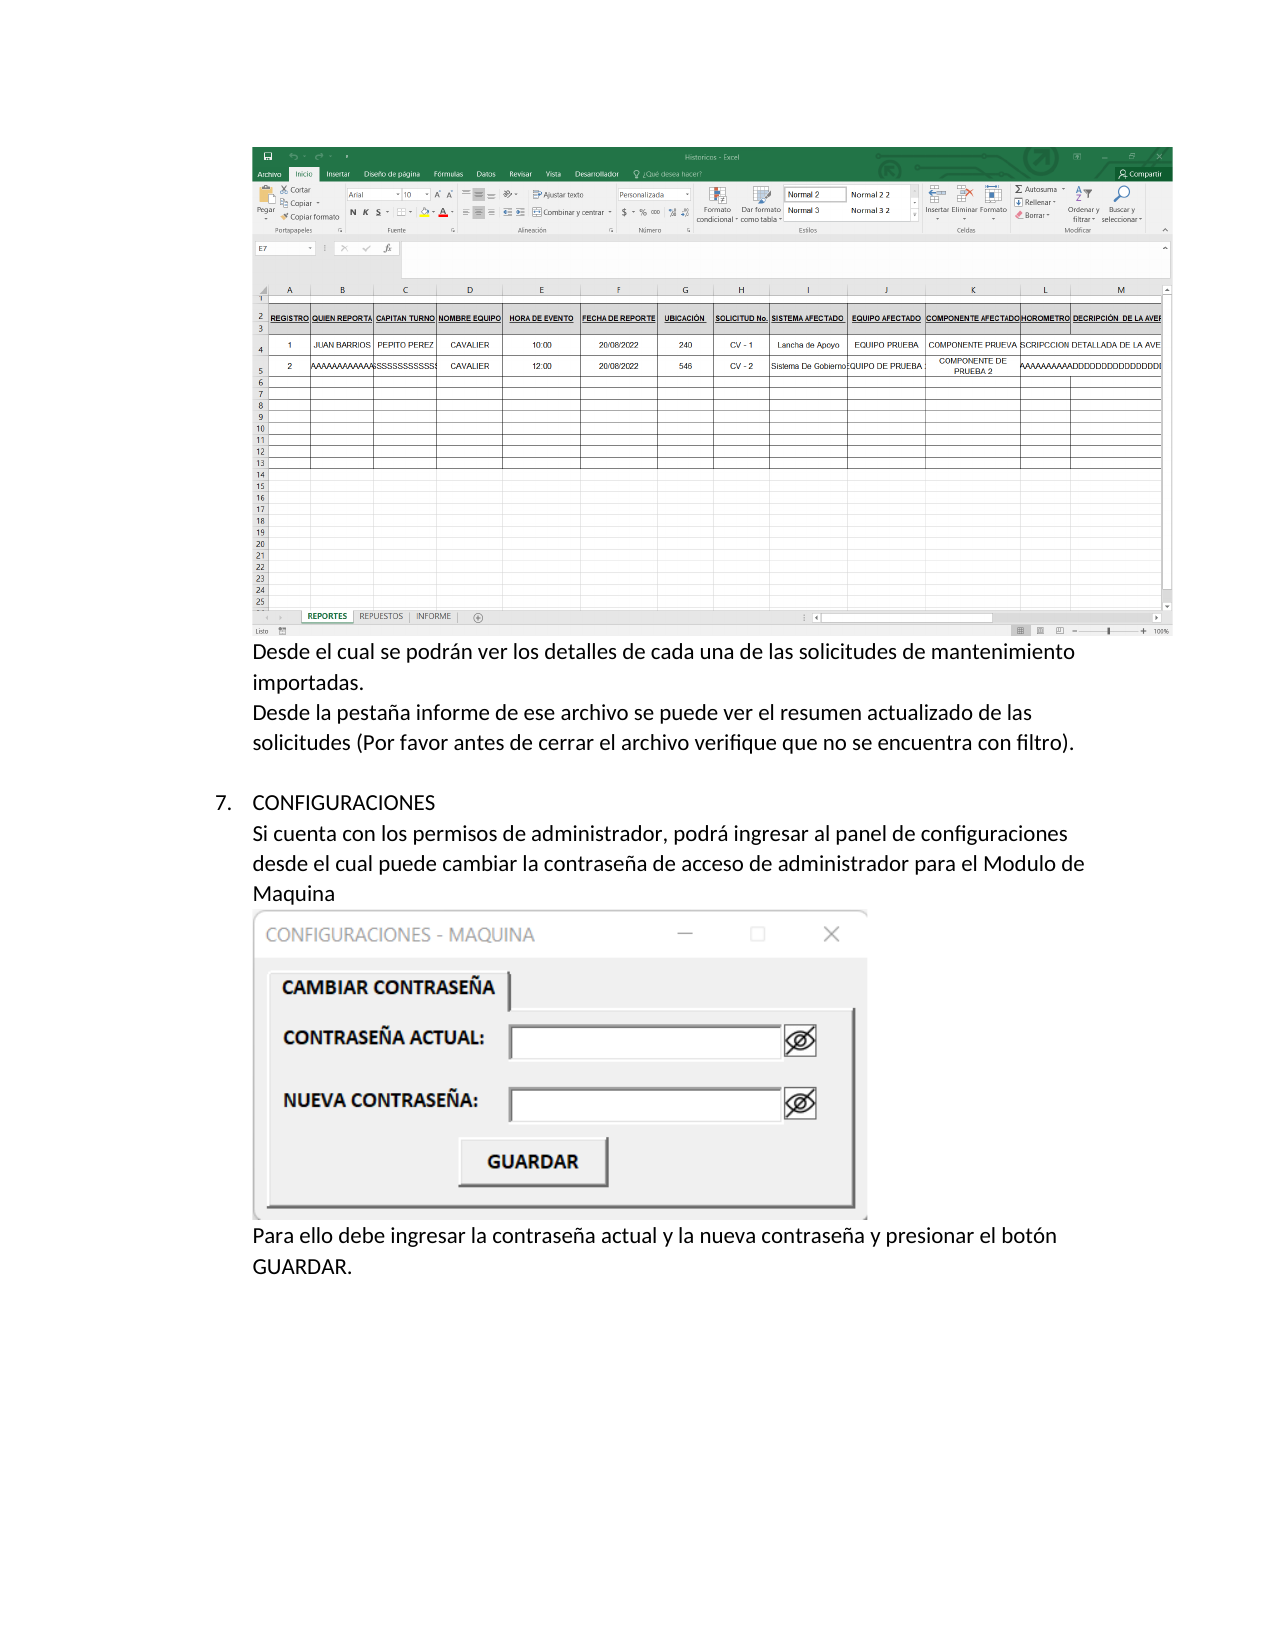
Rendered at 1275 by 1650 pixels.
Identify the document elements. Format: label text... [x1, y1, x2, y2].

list Si cuenta con los permisos de administrador, podrá ingresar al panel de configuraciones desde el cual puede cambiar la contraseña de acceso de administrador para el Modulo de Maquina [252, 819, 1098, 907]
picture [252, 147, 1173, 636]
picture [252, 909, 868, 1220]
list Desde la pestaña informe de ese archivo se puede ver el resumen actualizado de las solicitudes (Por favor antes de cerrar el archivo verifique que no se encuentra con filtro). [252, 698, 1098, 756]
list Desde el cual se podrán ver los detalles de cada una de las solicitudes de mantenimiento importadas. [252, 637, 1098, 696]
list Para ello debe ingresar la contraseña actual y la nueva contraseña y presionar el botón GUARDAR. [252, 1222, 1098, 1280]
list CONFIGURACIONES [215, 788, 1098, 817]
